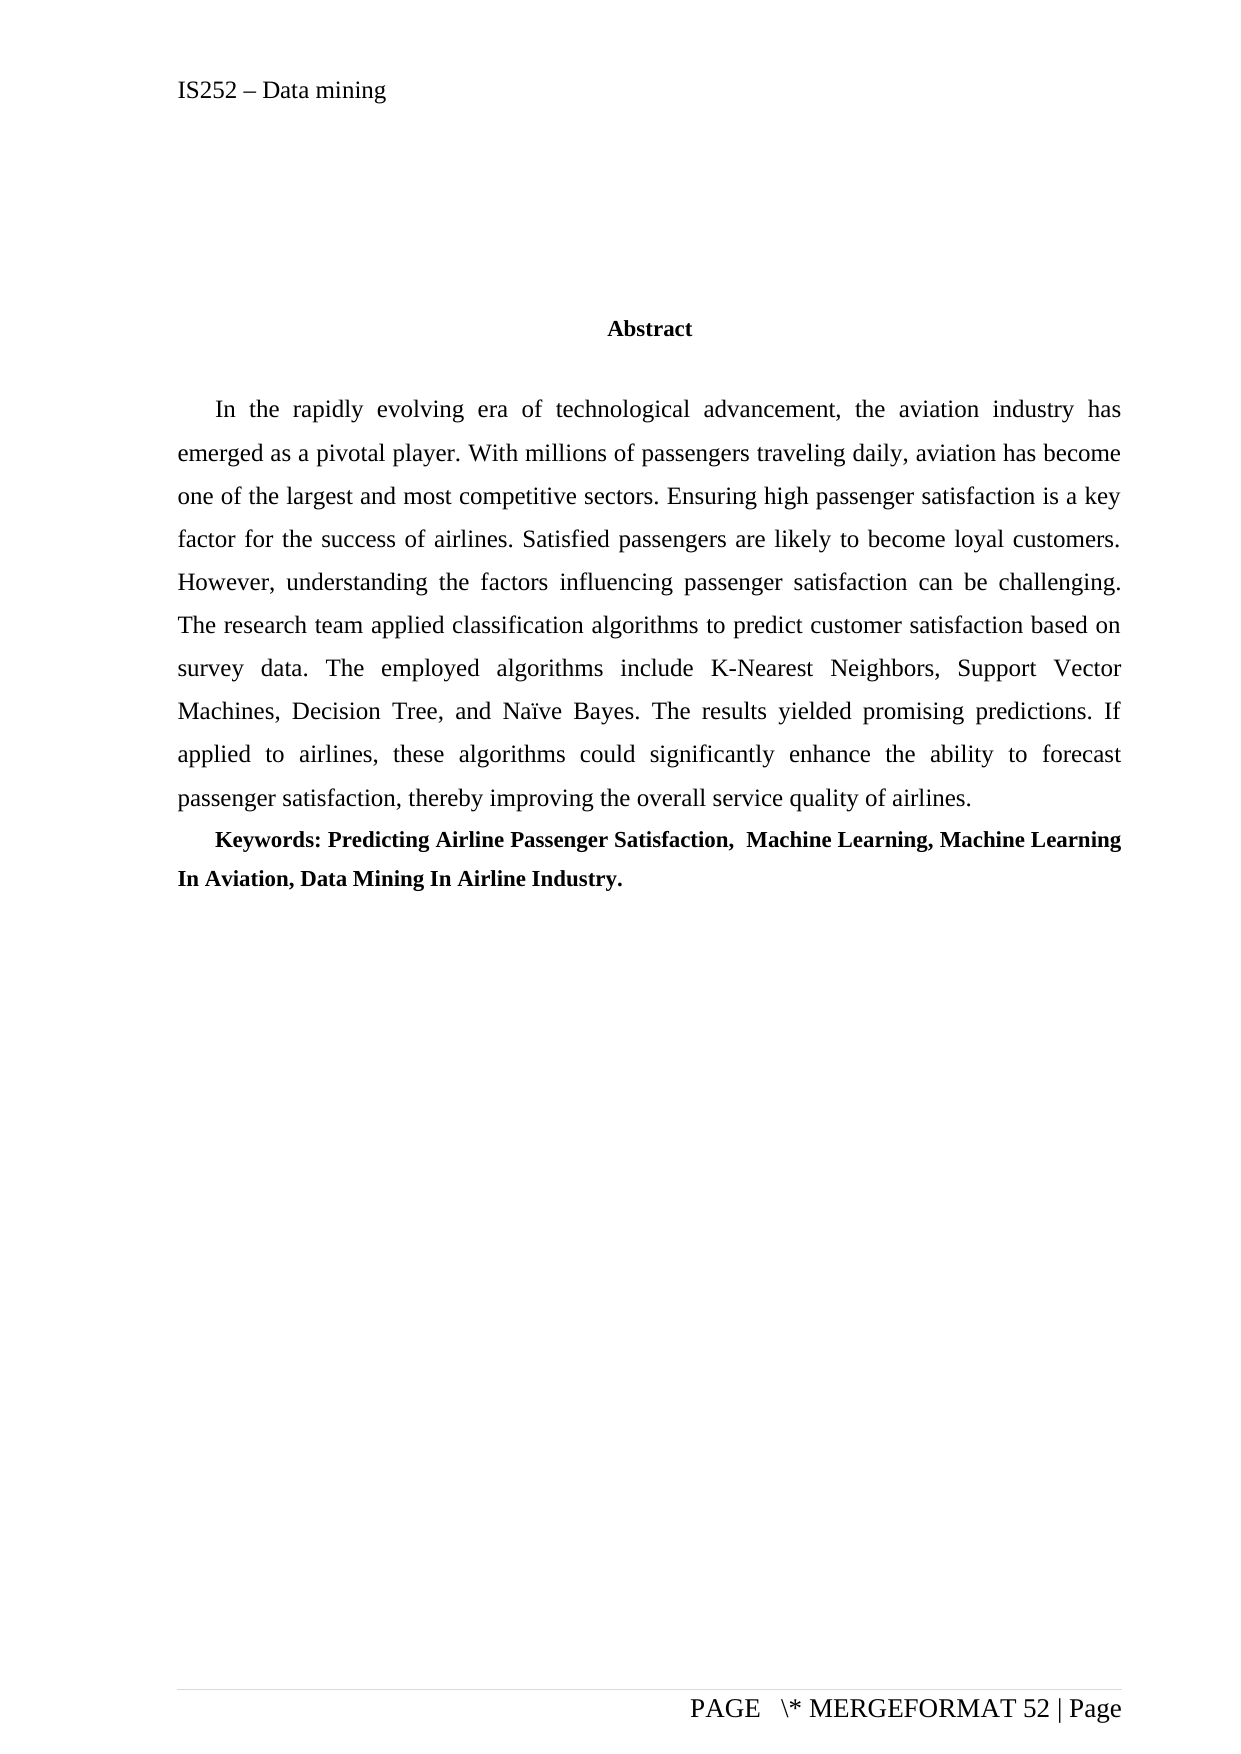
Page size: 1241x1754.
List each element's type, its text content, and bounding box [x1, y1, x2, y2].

text Abstract [177, 316, 1122, 342]
text In the rapidly evolving era of technological advancement, the aviation industry has emerged as a pivotal player. With millions of passengers traveling daily, aviation has become one of the largest and most competitive sectors. Ensuring high passenger satisfaction is a key factor for the success of airlines. Satisfied passengers are likely to become loyal customers. However, understanding the factors influencing passenger satisfaction can be challenging. The research team applied classification algorithms to predict customer satisfaction based on survey data. The employed algorithms include K-Nearest Neighbors, Support Vector Machines, Decision Tree, and Naïve Bayes. The results yielded promising predictions. If applied to airlines, these algorithms could significantly enhance the ability to forecast passenger satisfaction, thereby improving the overall service quality of airlines. [177, 394, 1122, 811]
text Keywords: Predicting Airline Passenger Satisfaction, Machine Learning, Machine Learning In Aviation, Data Mining In Airline Industry.Chapter 1 [177, 826, 1122, 892]
